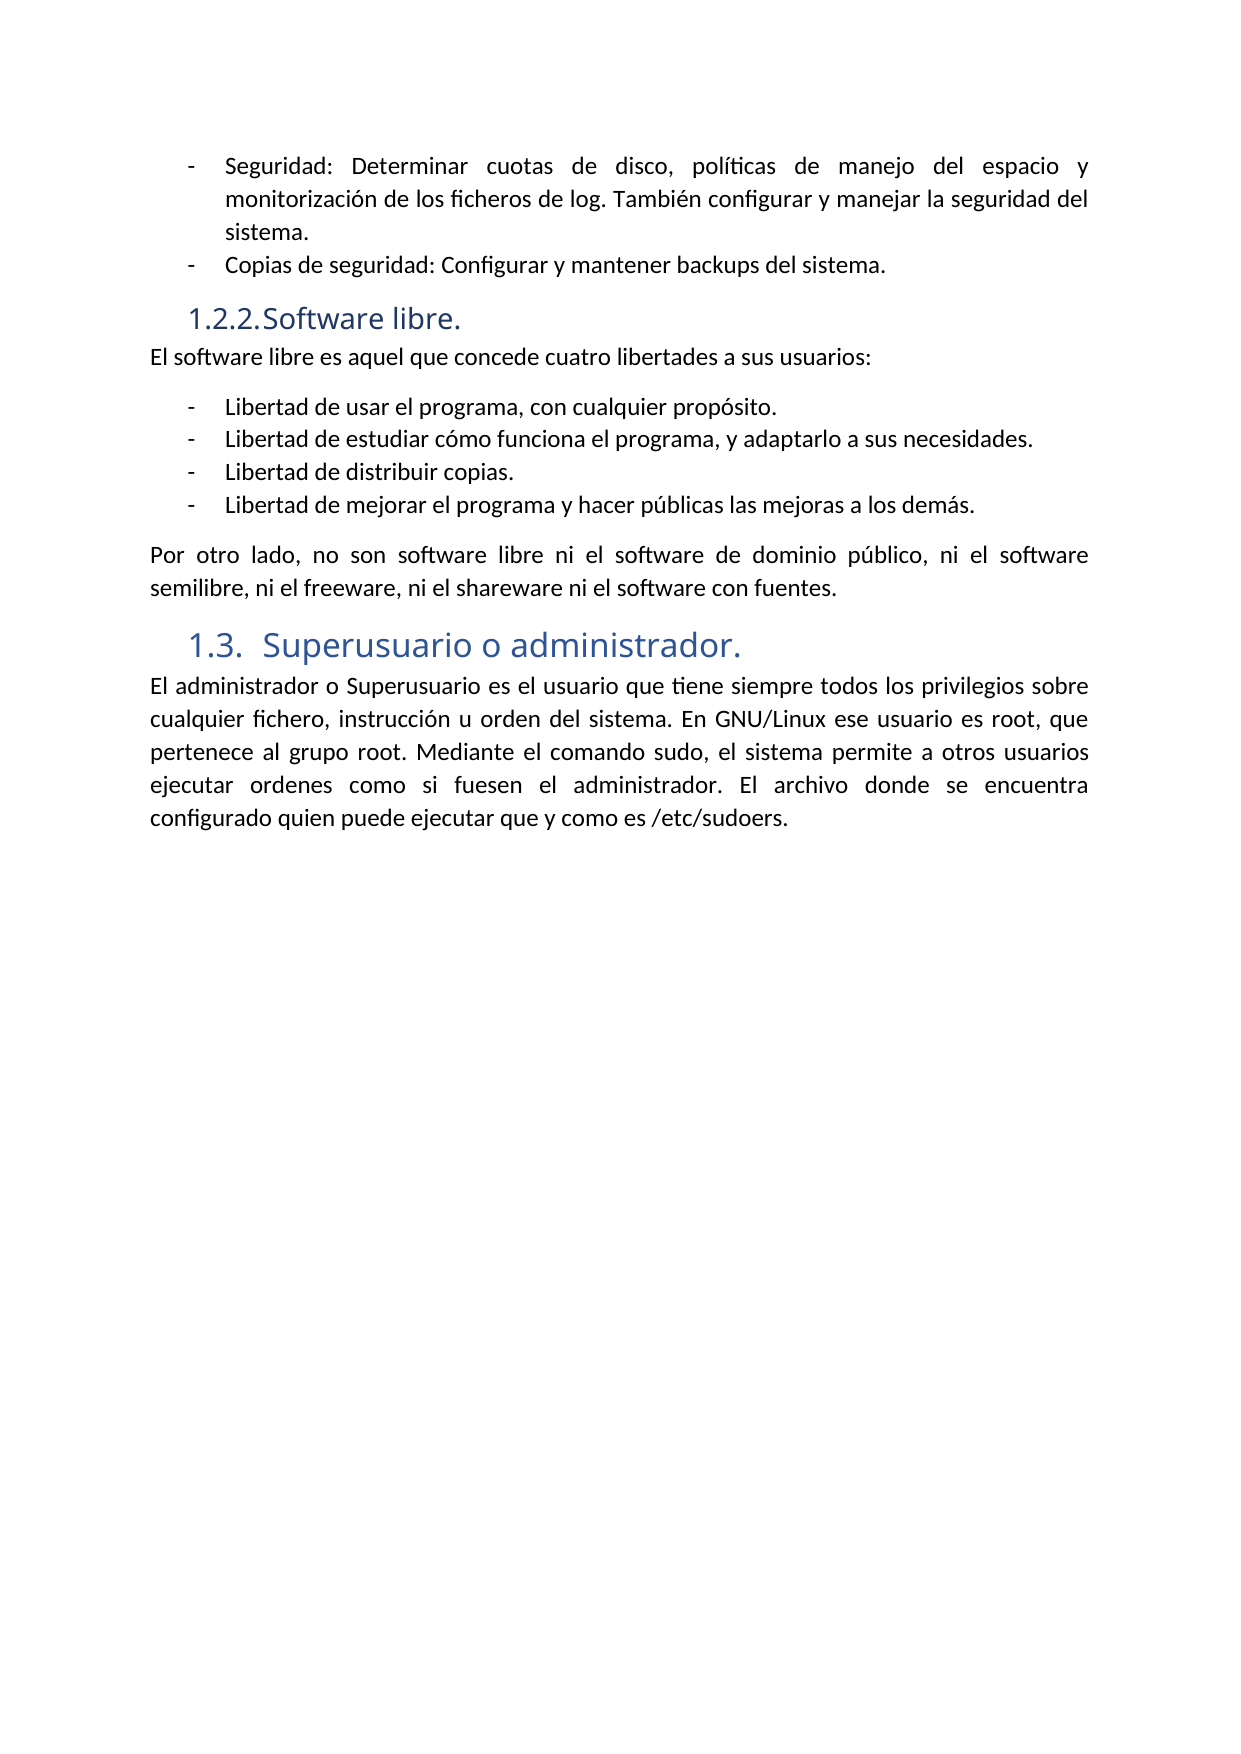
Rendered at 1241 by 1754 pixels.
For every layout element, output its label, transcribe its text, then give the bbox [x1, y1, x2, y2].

subtitle Software libre. [187, 298, 1090, 338]
subtitle Superusuario o administrador. [187, 622, 1090, 667]
list Libertad de estudiar cómo funciona el programa, y adaptarlo a sus necesidades. [187, 424, 1090, 454]
text Por otro lado, no son software libre ni el software de dominio público, ni el software semilibre, ni el freeware, ni el shareware ni el software con fuentes. [150, 539, 1090, 602]
text El software libre es aquel que concede cuatro libertades a sus usuarios: [150, 341, 1090, 372]
list Copias de seguridad: Configurar y mantener backups del sistema. [187, 249, 1090, 279]
list Libertad de mejorar el programa y hacer públicas las mejoras a los demás. [187, 489, 1090, 520]
list Libertad de distribuir copias. [187, 457, 1090, 487]
list Seguridad: Determinar cuotas de disco, políticas de manejo del espacio y monitorización de los ficheros de log. También configurar y manejar la seguridad del sistema. [187, 150, 1090, 246]
text El administrador o Superusuario es el usuario que tiene siempre todos los privilegios sobre cualquier fichero, instrucción u orden del sistema. En GNU/Linux ese usuario es root, que pertenece al grupo root. Mediante el comando sudo, el sistema permite a otros usuarios ejecutar ordenes como si fuesen el administrador. El archivo donde se encuentra configurado quien puede ejecutar que y como es /etc/sudoers. [150, 671, 1090, 833]
list Libertad de usar el programa, con cualquier propósito. [187, 391, 1090, 421]
